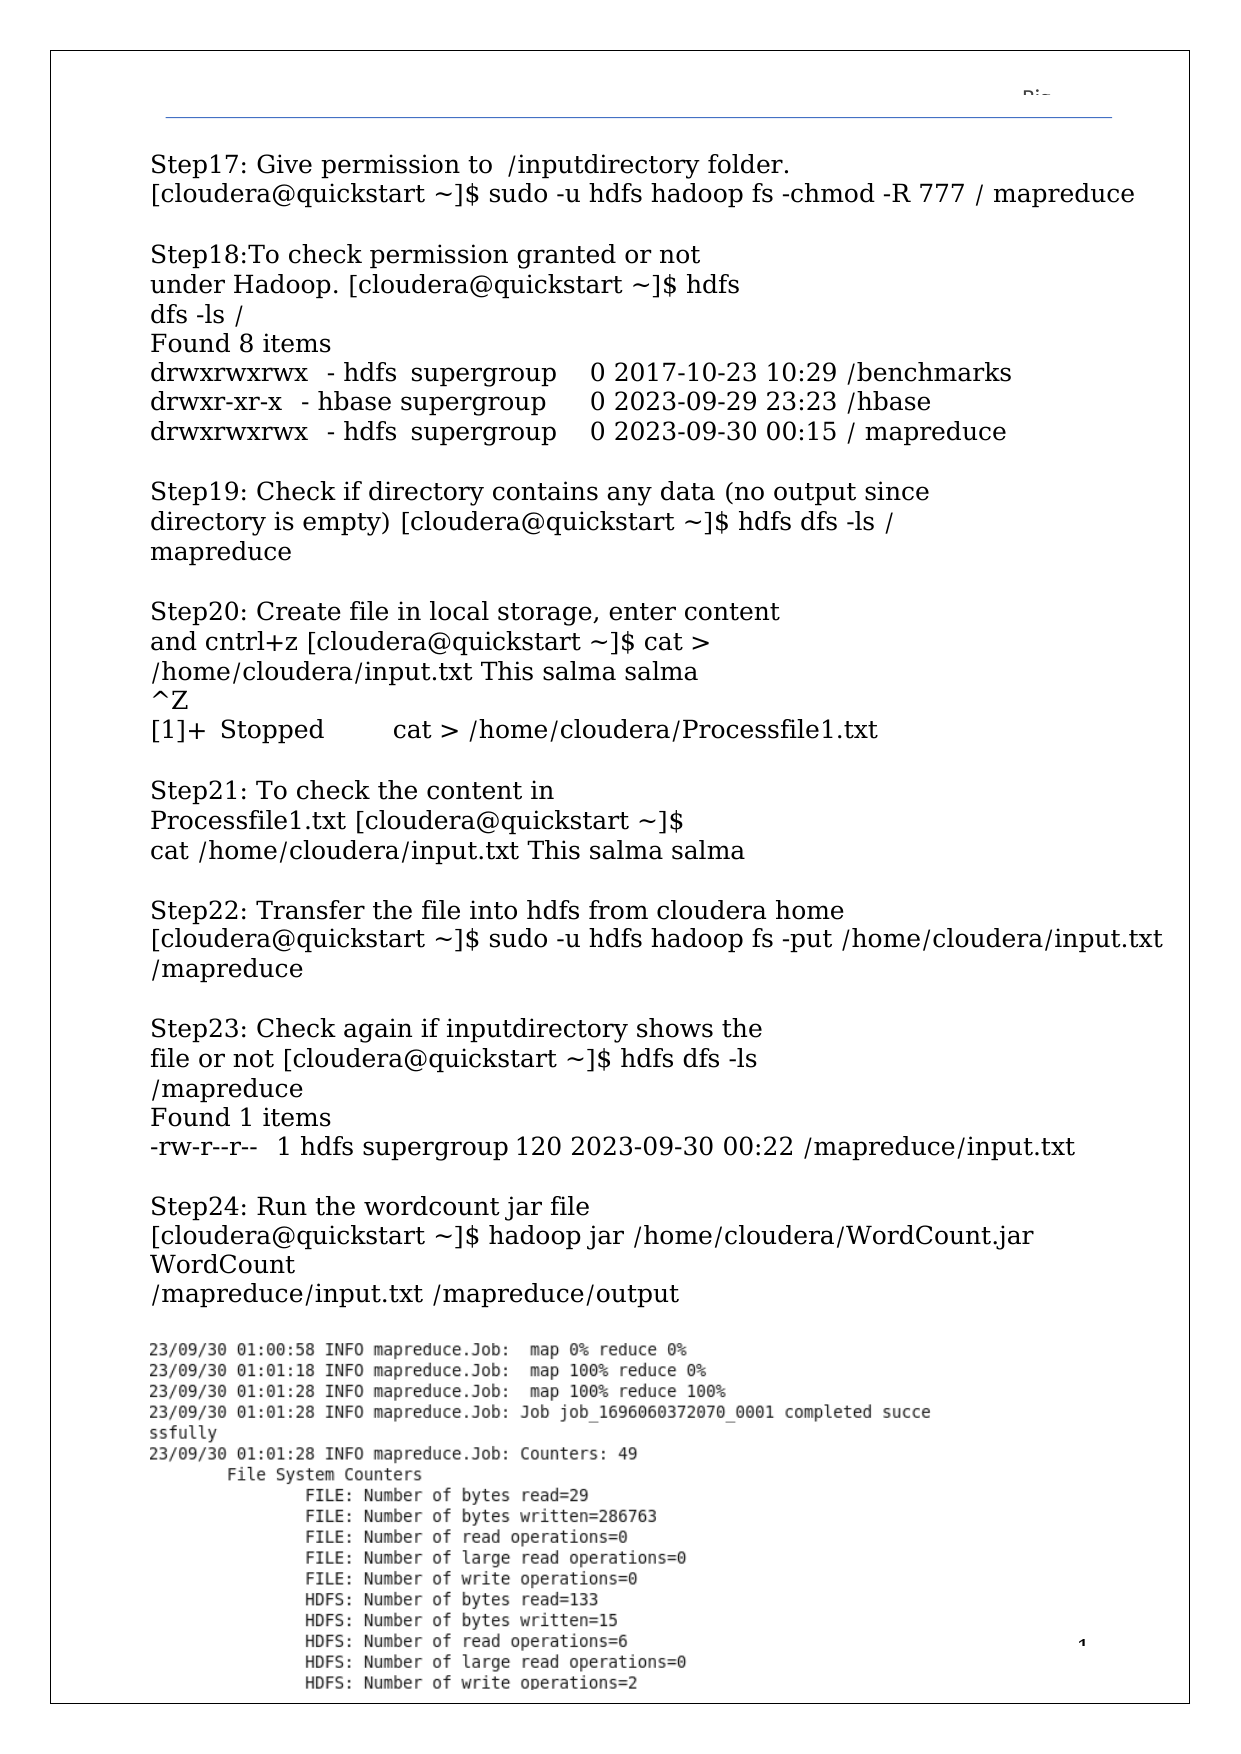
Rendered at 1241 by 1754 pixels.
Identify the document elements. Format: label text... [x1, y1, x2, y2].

text [cloudera@quickstart ~]$ hadoop jar /home/cloudera/WordCount.jar WordCount [150, 1221, 1182, 1279]
text Step20: Create file in local storage, enter content and cntrl+z [cloudera@quickstart ~]$ cat > /home/cloudera/input.txt This salma salma [150, 596, 800, 686]
picture [150, 1343, 931, 1690]
text /mapreduce [150, 954, 1182, 983]
text [cloudera@quickstart ~]$ sudo -u hdfs hadoop fs -put /home/cloudera/input.txt [150, 924, 1182, 954]
text drwxrwxrwx - hdfs supergroup 0 2017-10-23 10:29 /benchmarks [150, 358, 1182, 387]
text [cloudera@quickstart ~]$ sudo -u hdfs hadoop fs -chmod -R 777 / mapreduce [150, 179, 1182, 208]
text Step17: Give permission to /inputdirectory folder. [150, 150, 1182, 179]
text Step23: Check again if inputdirectory shows the file or not [cloudera@quickstart ~]$ hdfs dfs -ls /mapreduce [150, 1013, 770, 1103]
text Step18:To check permission granted or not under Hadoop. [cloudera@quickstart ~]$ hdfs dfs -ls / [150, 239, 776, 329]
text [1]+ Stopped cat > /home/cloudera/Processfile1.txt [150, 715, 1182, 744]
text Step22: Transfer the file into hdfs from cloudera home [150, 894, 1182, 924]
text Found 1 items [150, 1103, 1182, 1132]
text /mapreduce/input.txt /mapreduce/output [150, 1279, 1182, 1309]
text Found 8 items [150, 329, 1182, 358]
text Step21: To check the content in Processfile1.txt [cloudera@quickstart ~]$ cat /home/cloudera/input.txt This salma salma [150, 774, 754, 864]
text -rw-r--r-- 1 hdfs supergroup 120 2023-09-30 00:22 /mapreduce/input.txt [150, 1132, 1182, 1162]
text drwxr-xr-x - hbase supergroup 0 2023-09-29 23:23 /hbase [150, 387, 1182, 417]
text drwxrwxrwx - hdfs supergroup 0 2023-09-30 00:15 / mapreduce [150, 417, 1182, 446]
text Step24: Run the wordcount jar file [150, 1192, 1182, 1221]
text Step19: Check if directory contains any data (no output since directory is empty) [cloudera@quickstart ~]$ hdfs dfs -ls / mapreduce [150, 476, 1012, 566]
text ^Z [150, 686, 1182, 715]
